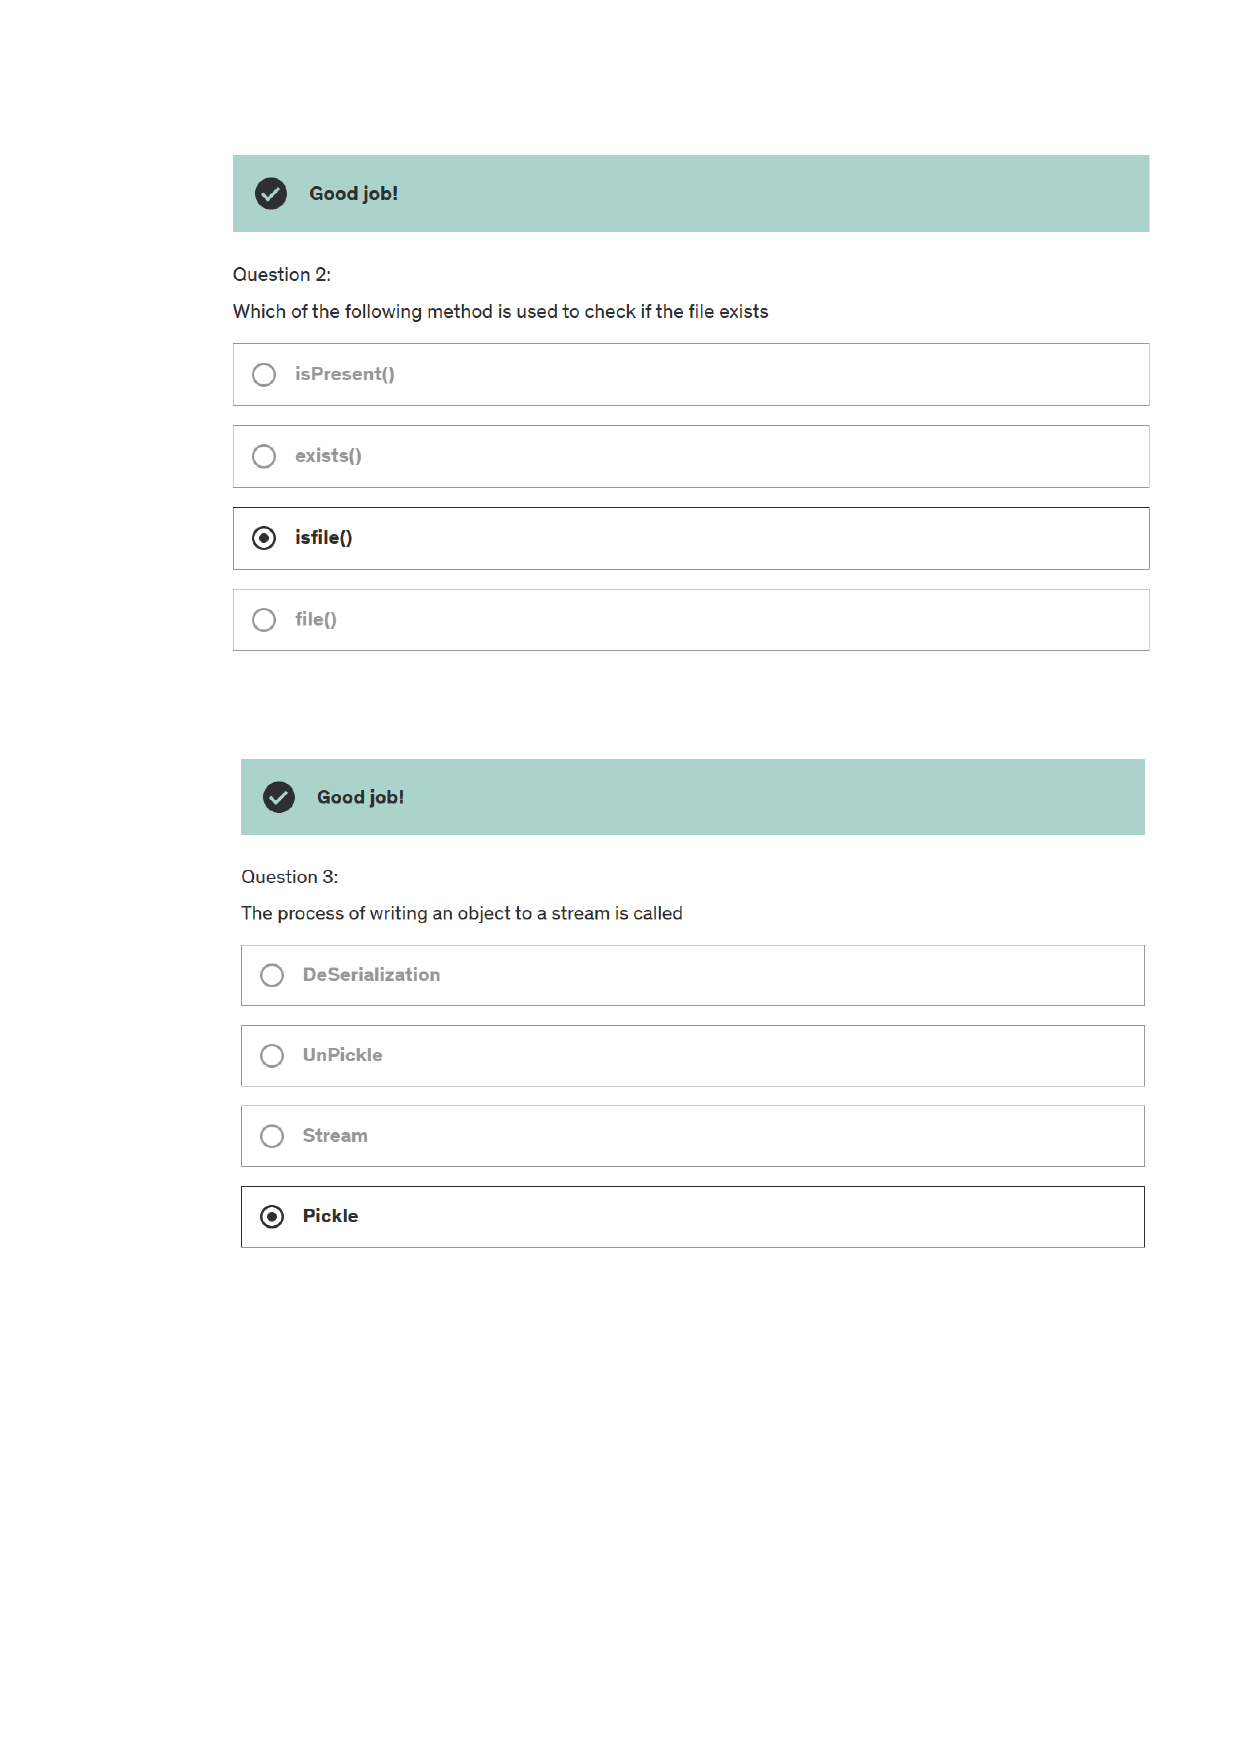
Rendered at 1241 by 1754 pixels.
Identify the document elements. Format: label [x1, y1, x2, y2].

picture [225, 740, 1166, 1251]
picture [225, 150, 1166, 662]
